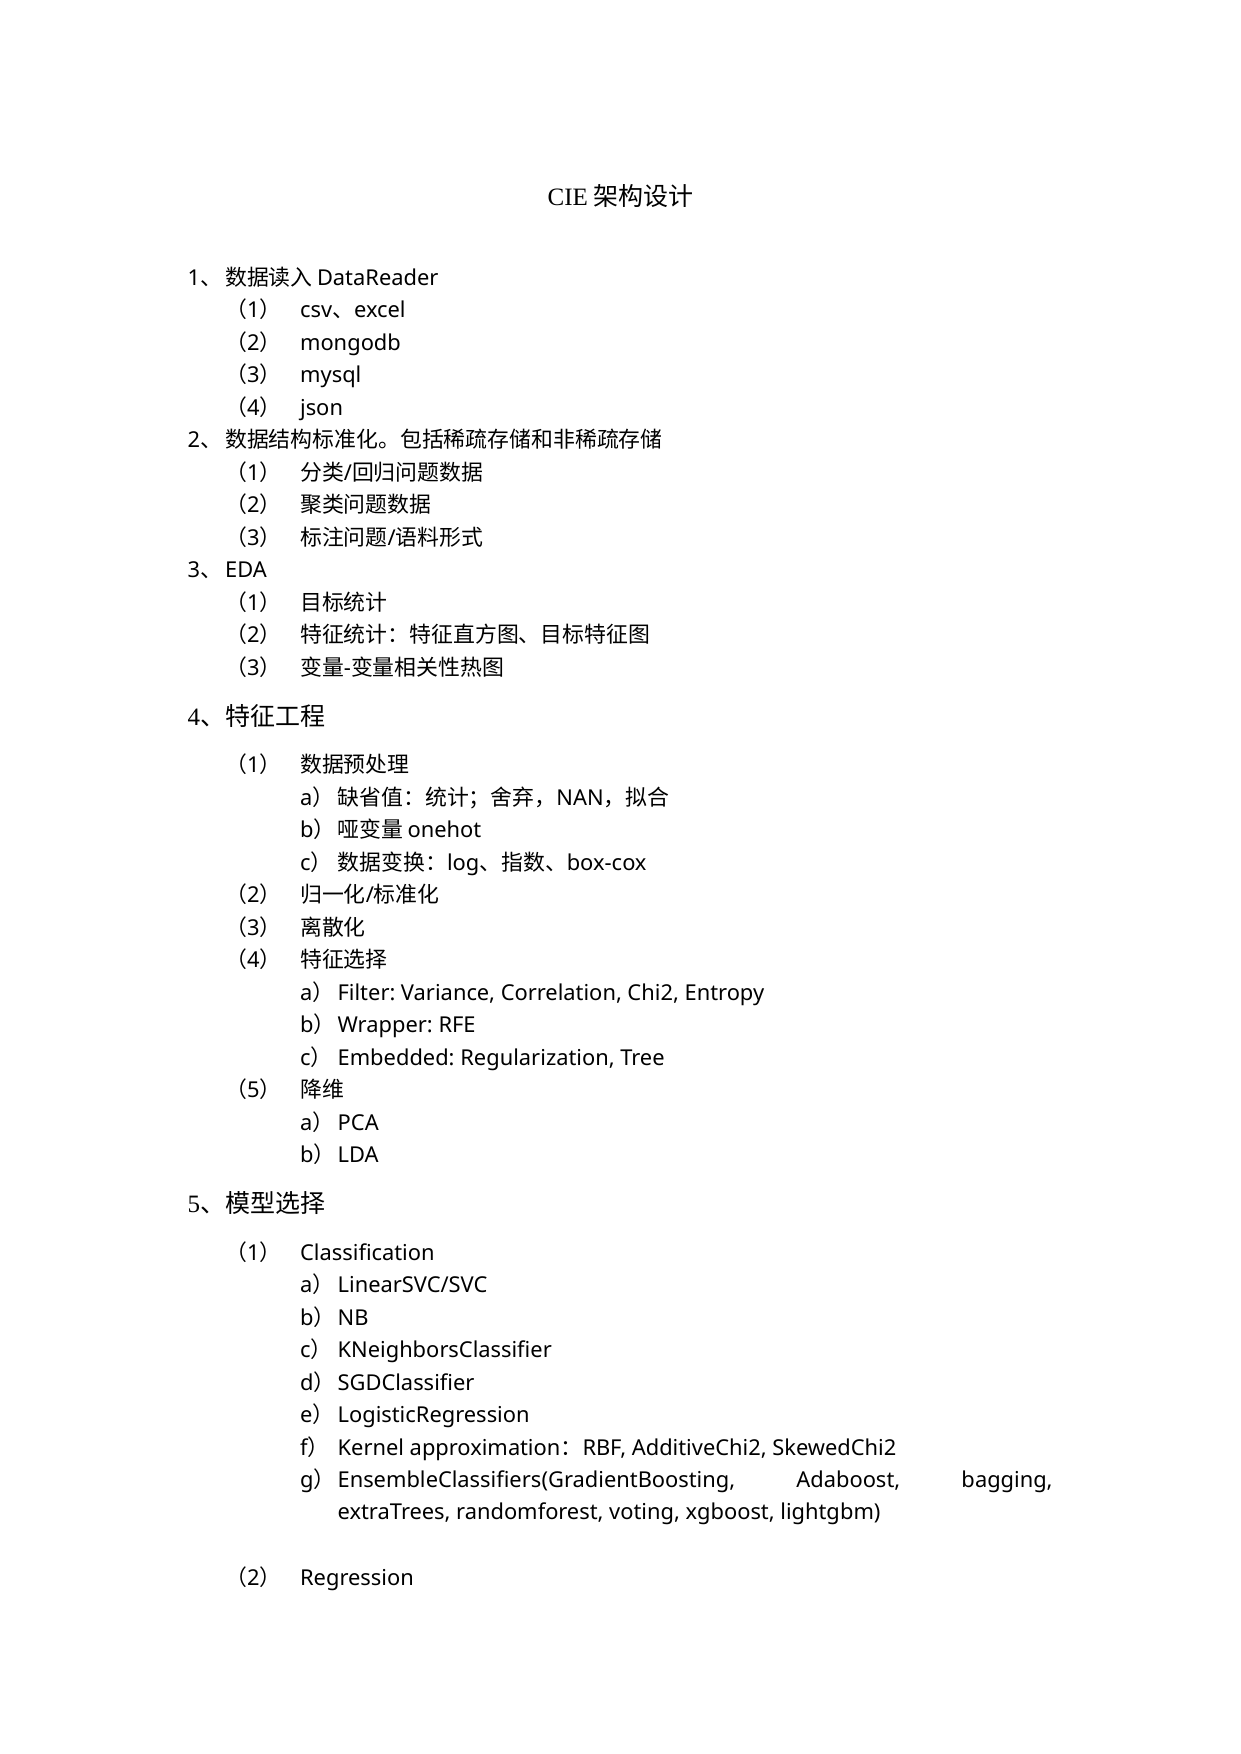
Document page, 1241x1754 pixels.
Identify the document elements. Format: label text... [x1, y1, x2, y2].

list Kernel approximation：RBF, AdditiveChi2, SkewedChi2 [300, 1429, 1053, 1462]
list Filter: Variance, Correlation, Chi2, Entropy [300, 974, 1053, 1007]
list LinearSVC/SVC [300, 1267, 1053, 1299]
list Classification [225, 1234, 1053, 1267]
list SGDClassifier [300, 1364, 1053, 1397]
list Regression [225, 1559, 1053, 1592]
list Embedded: Regularization, Tree [300, 1039, 1053, 1072]
list 数据读入DataReader [187, 259, 1053, 292]
list mysql [225, 357, 1053, 389]
list 缺省值：统计；舍弃，NAN，拟合 [300, 779, 1053, 812]
list 降维 [225, 1072, 1053, 1104]
list 聚类问题数据 [225, 487, 1053, 519]
list NB [300, 1299, 1053, 1332]
list PCA [300, 1104, 1053, 1137]
list 分类/回归问题数据 [225, 454, 1053, 487]
list EDA [187, 552, 1053, 584]
list 离散化 [225, 909, 1053, 942]
list LogisticRegression [300, 1397, 1053, 1429]
list 特征统计：特征直方图、目标特征图 [225, 617, 1053, 649]
list 特征选择 [225, 942, 1053, 974]
list 哑变量onehot [300, 812, 1053, 844]
list 数据变换：log、指数、box-cox [300, 844, 1053, 877]
list 归一化/标准化 [225, 877, 1053, 909]
list json [225, 389, 1053, 422]
list mongodb [225, 324, 1053, 357]
list 目标统计 [225, 584, 1053, 617]
list Wrapper: RFE [300, 1007, 1053, 1039]
text CIE架构设计 [187, 162, 1053, 227]
list 标注问题/语料形式 [225, 519, 1053, 552]
list 数据预处理 [225, 747, 1053, 779]
list 数据结构标准化。包括稀疏存储和非稀疏存储 [187, 422, 1053, 454]
list csv、excel [225, 292, 1053, 324]
list KNeighborsClassifier [300, 1332, 1053, 1364]
list LDA [300, 1137, 1053, 1169]
list 变量-变量相关性热图 [225, 649, 1053, 682]
text 4、特征工程 [187, 682, 1053, 747]
list EnsembleClassifiers(GradientBoosting, Adaboost, bagging, extraTrees, randomforest, voting, xgboost, lightgbm) [300, 1462, 1053, 1527]
text 5、模型选择 [187, 1169, 1053, 1234]
